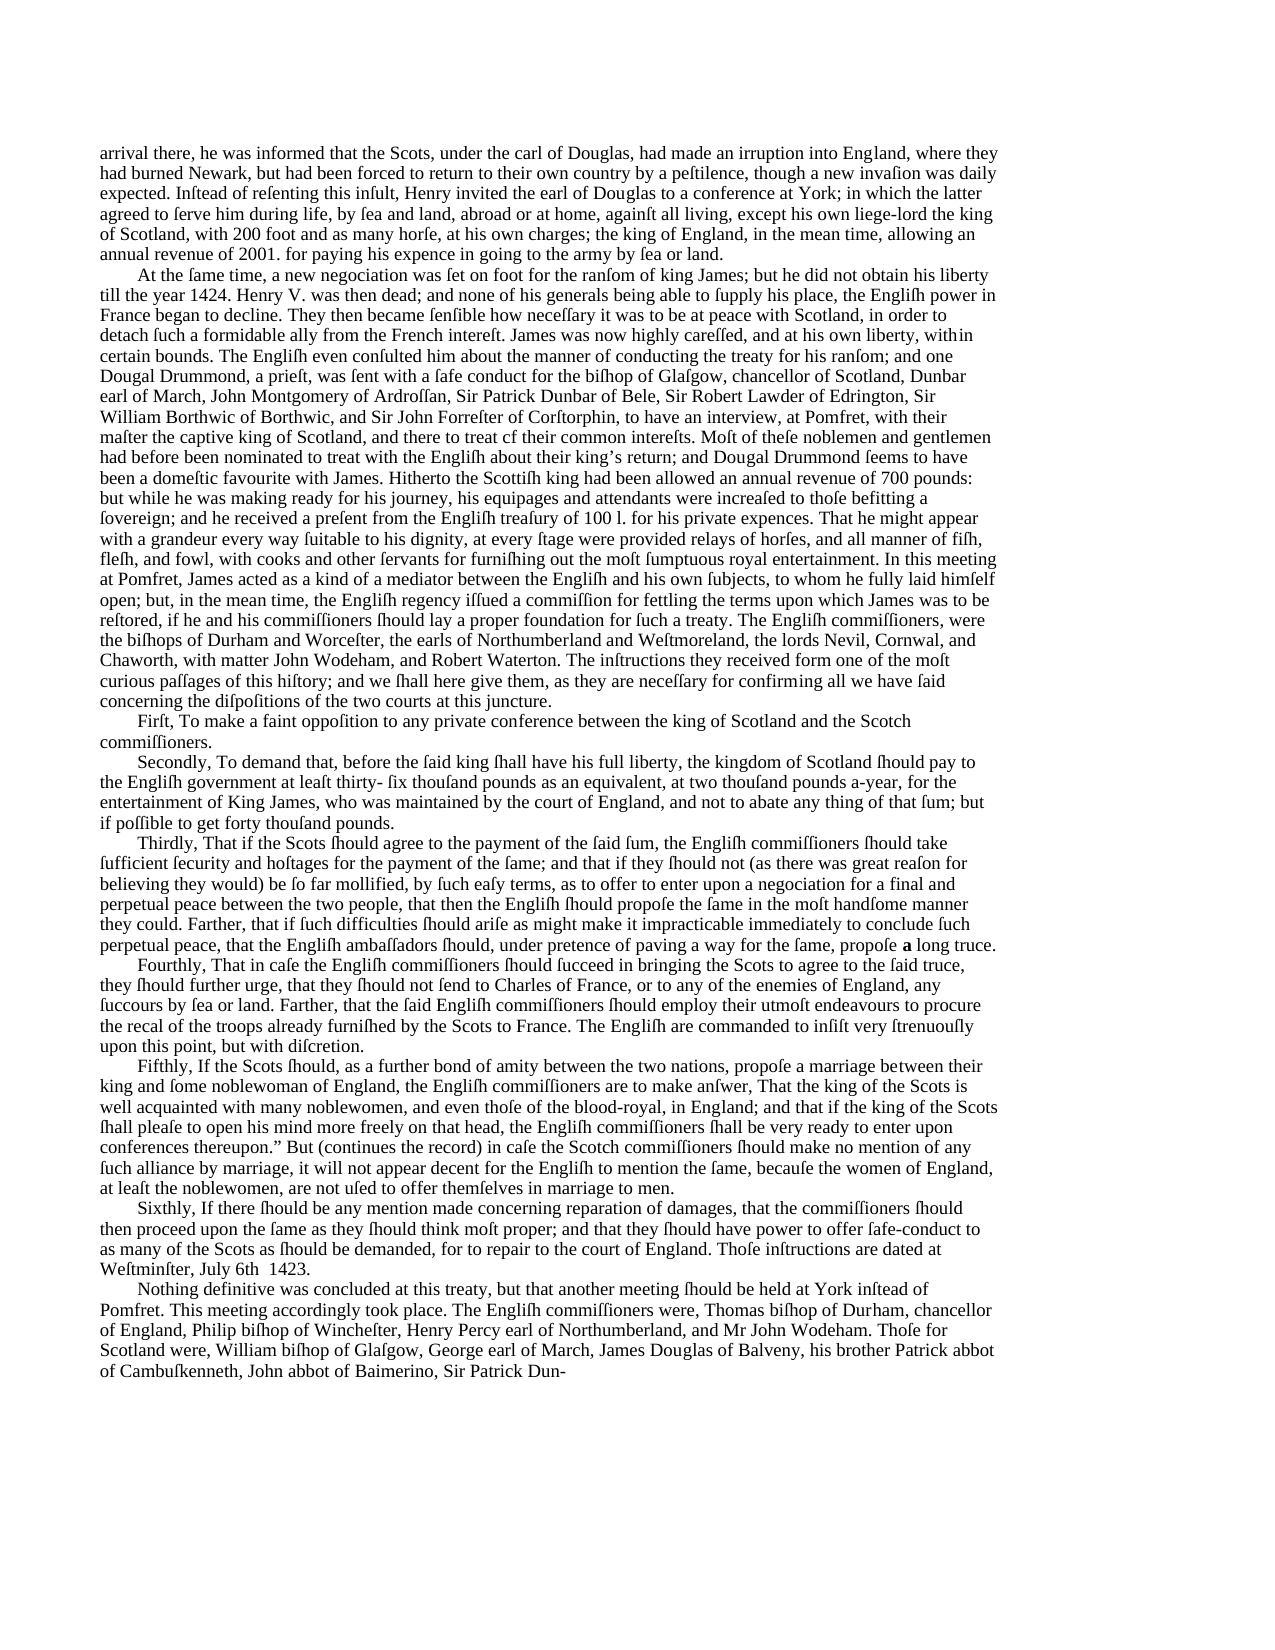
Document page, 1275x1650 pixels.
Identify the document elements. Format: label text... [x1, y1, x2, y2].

text Sixthly, If there ſhould be any mention made concerning reparation of damages, that the commiſſioners ſhould then proceed upon the ſame as they ſhould think moſt proper; and that they ſhould have power to offer ſafe-conduct to as many of the Scots as ſhould be demanded, for to repair to the court of England. Thoſe inſtructions are dated at Weſtminſter, July 6th 1423. [99, 1198, 998, 1280]
text At the ſame time, a new negociation was ſet on foot for the ranſom of king James; but he did not obtain his liberty till the year 1424. Henry V. was then dead; and none of his generals being able to ſupply his place, the Engliſh power in France began to decline. They then became ſenſible how neceſſary it was to be at peace with Scotland, in order to detach ſuch a formidable ally from the French intereſt. James was now highly careſſed, and at his own liberty, within certain bounds. The Engliſh even conſulted him about the manner of conducting the treaty for his ranſom; and one Dougal Drummond, a prieſt, was ſent with a ſafe conduct for the biſhop of Glaſgow, chancellor of Scotland, Dunbar earl of March, John Montgomery of Ardroſſan, Sir Patrick Dunbar of Bele, Sir Robert Lawder of Edrington, Sir William Borthwic of Borthwic, and Sir John Forreſter of Corſtorphin, to have an interview, at Pomfret, with their maſter the captive king of Scotland, and there to treat cf their common intereſts. Moſt of theſe noblemen and gentlemen had before been nominated to treat with the Engliſh about their king’s return; and Dougal Drummond ſeems to have been a domeſtic favourite with James. Hitherto the Scottiſh king had been allowed an annual revenue of 700 pounds: but while he was making ready for his journey, his equipages and attendants were increaſed to thoſe befitting a ſovereign; and he received a preſent from the Engliſh treaſury of 100 l. for his private expences. That he might appear with a grandeur every way ſuitable to his dignity, at every ſtage were provided relays of horſes, and all manner of fiſh, fleſh, and fowl, with cooks and other ſervants for furniſhing out the moſt ſumptuous royal entertainment. In this meeting at Pomfret, James acted as a kind of a mediator between the Engliſh and his own ſubjects, to whom he fully laid himſelf open; but, in the mean time, the Engliſh regency iſſued a commiſſion for fettling the terms upon which James was to be reſtored, if he and his commiſſioners ſhould lay a proper foundation for ſuch a treaty. The Engliſh commiſſioners, were the biſhops of Durham and Worceſter, the earls of Northumberland and Weſtmoreland, the lords Nevil, Cornwal, and Chaworth, with matter John Wodeham, and Robert Waterton. The inſtructions they received form one of the moſt curious paſſages of this hiſtory; and we ſhall here give them, as they are neceſſary for confirming all we have ſaid concerning the diſpoſitions of the two courts at this juncture. [99, 265, 998, 712]
text Fourthly, That in caſe the Engliſh commiſſioners ſhould ſucceed in bringing the Scots to agree to the ſaid truce, they ſhould further urge, that they ſhould not ſend to Charles of France, or to any of the enemies of England, any ſuccours by ſea or land. Farther, that the ſaid Engliſh commiſſioners ſhould employ their utmoſt endeavours to procure the recal of the troops already furniſhed by the Scots to France. The Engliſh are commanded to inſiſt very ſtrenuouſly upon this point, but with diſcretion. [99, 955, 998, 1056]
text Thirdly, That if the Scots ſhould agree to the payment of the ſaid ſum, the Engliſh commiſſioners ſhould take ſufficient ſecurity and hoſtages for the payment of the ſame; and that if they ſhould not (as there was great reaſon for believing they would) be ſo far mollified, by ſuch eaſy terms, as to offer to enter upon a negociation for a final and perpetual peace between the two people, that then the Engliſh ſhould propoſe the ſame in the moſt handſome manner they could. Farther, that if ſuch difficulties ſhould ariſe as might make it impracticable immediately to conclude ſuch perpetual peace, that the Engliſh ambaſſadors ſhould, under pretence of paving a way for the ſame, propoſe a long truce. [99, 833, 998, 955]
text Firſt, To make a faint oppoſition to any private conference between the king of Scotland and the Scotch commiſſioners. [99, 712, 998, 752]
text Secondly, To demand that, before the ſaid king ſhall have his full liberty, the kingdom of Scotland ſhould pay to the Engliſh government at leaſt thirty- ſix thouſand pounds as an equivalent, at two thouſand pounds a-year, for the entertainment of King James, who was maintained by the court of England, and not to abate any thing of that ſum; but if poſſible to get forty thouſand pounds. [99, 752, 998, 833]
text Fifthly, If the Scots ſhould, as a further bond of amity between the two nations, propoſe a marriage between their king and ſome noblewoman of England, the Engliſh commiſſioners are to make anſwer, That the king of the Scots is well acquainted with many noblewomen, and even thoſe of the blood-royal, in England; and that if the king of the Scots ſhall pleaſe to open his mind more freely on that head, the Engliſh commiſſioners ſhall be very ready to enter upon conferences thereupon.” But (continues the record) in caſe the Scotch commiſſioners ſhould make no mention of any ſuch alliance by marriage, it will not appear decent for the Engliſh to mention the ſame, becauſe the women of England, at leaſt the noblewomen, are not uſed to offer themſelves in marriage to men. [99, 1056, 998, 1198]
text Nothing definitive was concluded at this treaty, but that another meeting ſhould be held at York inſtead of Pomfret. This meeting accordingly took place. The Engliſh commiſſioners were, Thomas biſhop of Durham, chancellor of England, Philip biſhop of Wincheſter, Henry Percy earl of Northumberland, and Mr John Wodeham. Thoſe for Scotland were, William biſhop of Glaſgow, George earl of March, James Douglas of Balveny, his brother Patrick abbot of Cambuſkenneth, John abbot of Baimerino, Sir Patrick Dun- [99, 1280, 998, 1381]
text arrival there, he was informed that the Scots, under the carl of Douglas, had made an irruption into England, where they had burned Newark, but had been forced to return to their own country by a peſtilence, though a new invaſion was daily expected. Inſtead of reſenting this inſult, Henry invited the earl of Douglas to a conference at York; in which the latter agreed to ſerve him during life, by ſea and land, abroad or at home, againſt all living, except his own liege-lord the king of Scotland, with 200 foot and as many horſe, at his own charges; the king of England, in the mean time, allowing an annual revenue of 2001. for paying his expence in going to the army by ſea or land. [99, 143, 998, 265]
